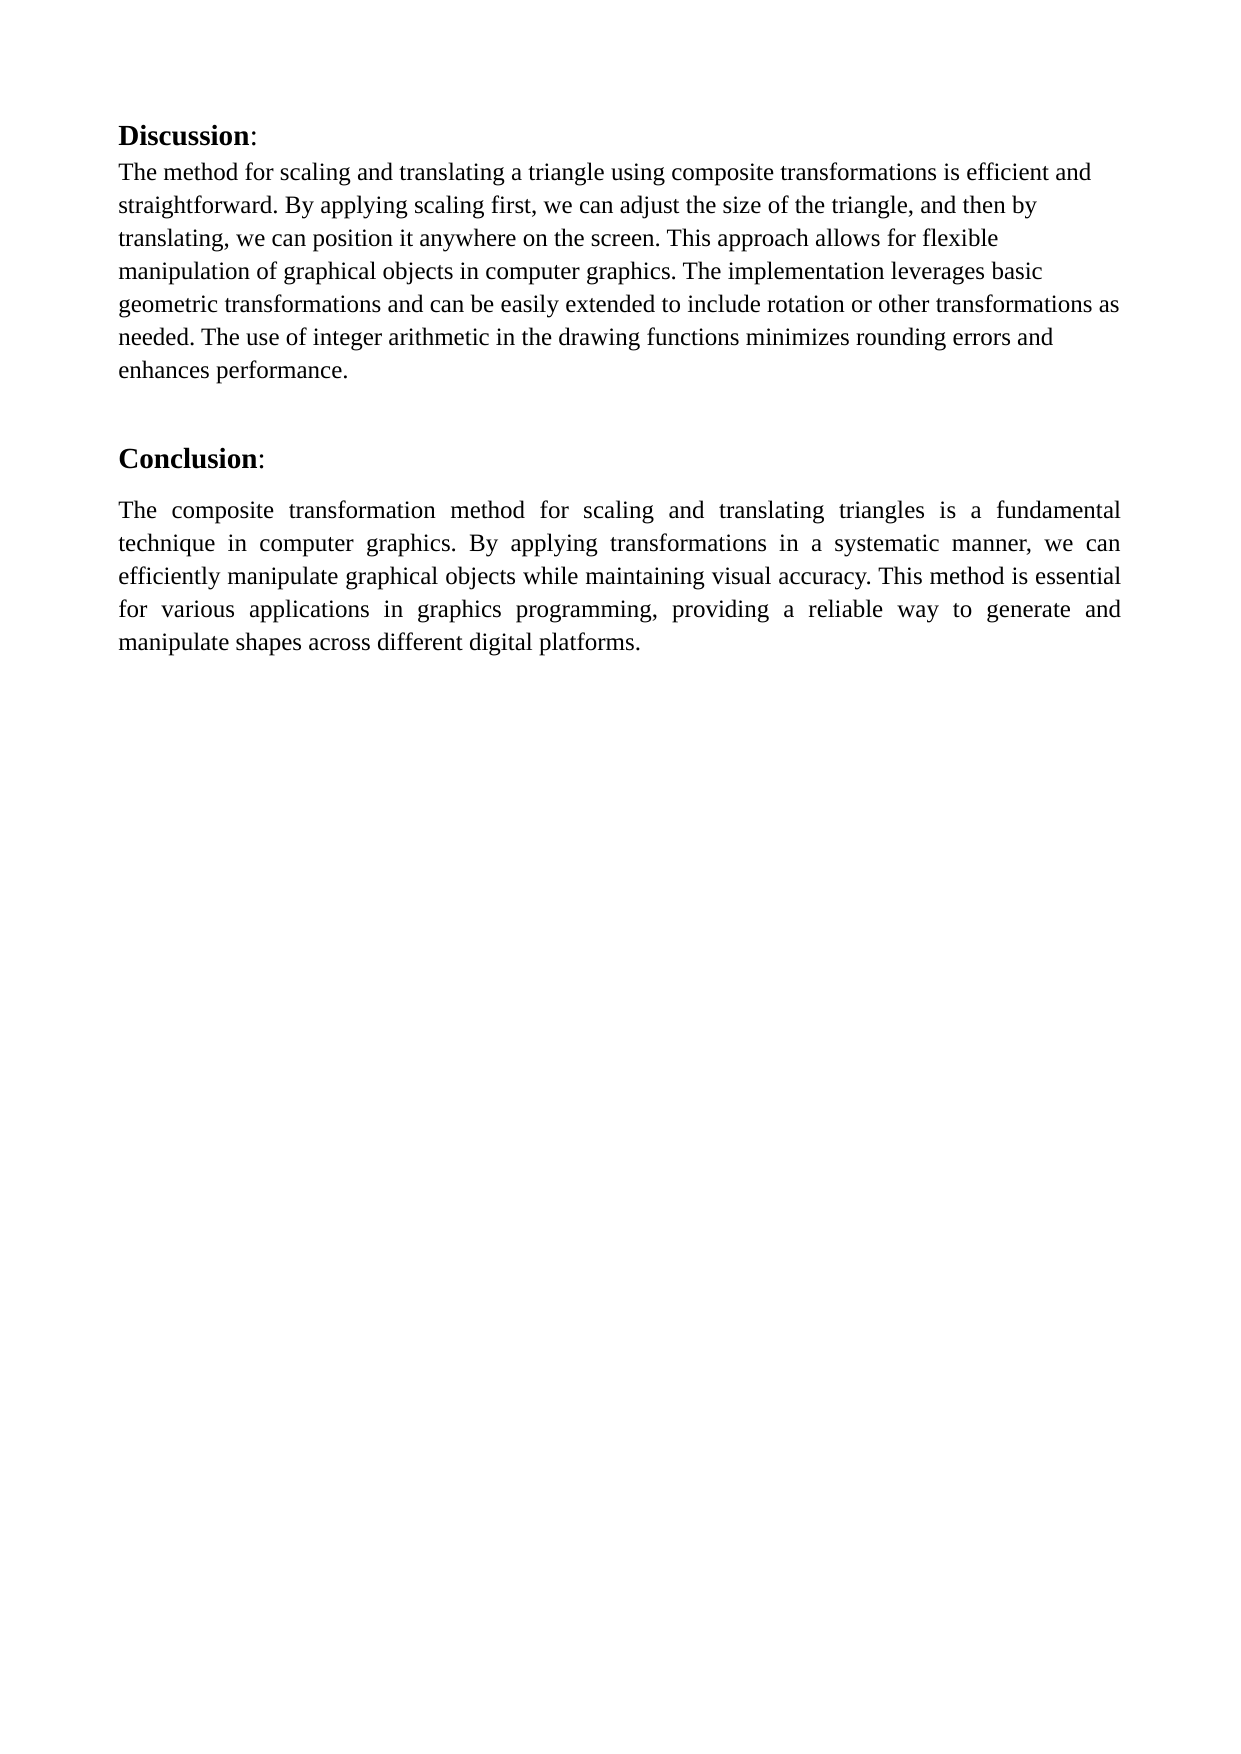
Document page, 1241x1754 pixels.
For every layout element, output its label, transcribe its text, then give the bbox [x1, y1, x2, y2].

text Discussion: [118, 118, 1122, 152]
text The method for scaling and translating a triangle using composite transformations is efficient and straightforward. By applying scaling first, we can adjust the size of the triangle, and then by translating, we can position it anywhere on the screen. This approach allows for flexible manipulation of graphical objects in computer graphics. The implementation leverages basic geometric transformations and can be easily extended to include rotation or other transformations as needed. The use of integer arithmetic in the drawing functions minimizes rounding errors and enhances performance. [118, 157, 1122, 383]
text Conclusion: [118, 442, 1122, 475]
text The composite transformation method for scaling and translating triangles is a fundamental technique in computer graphics. By applying transformations in a systematic manner, we can efficiently manipulate graphical objects while maintaining visual accuracy. This method is essential for various applications in graphics programming, providing a reliable way to generate and manipulate shapes across different digital platforms. [118, 495, 1122, 656]
